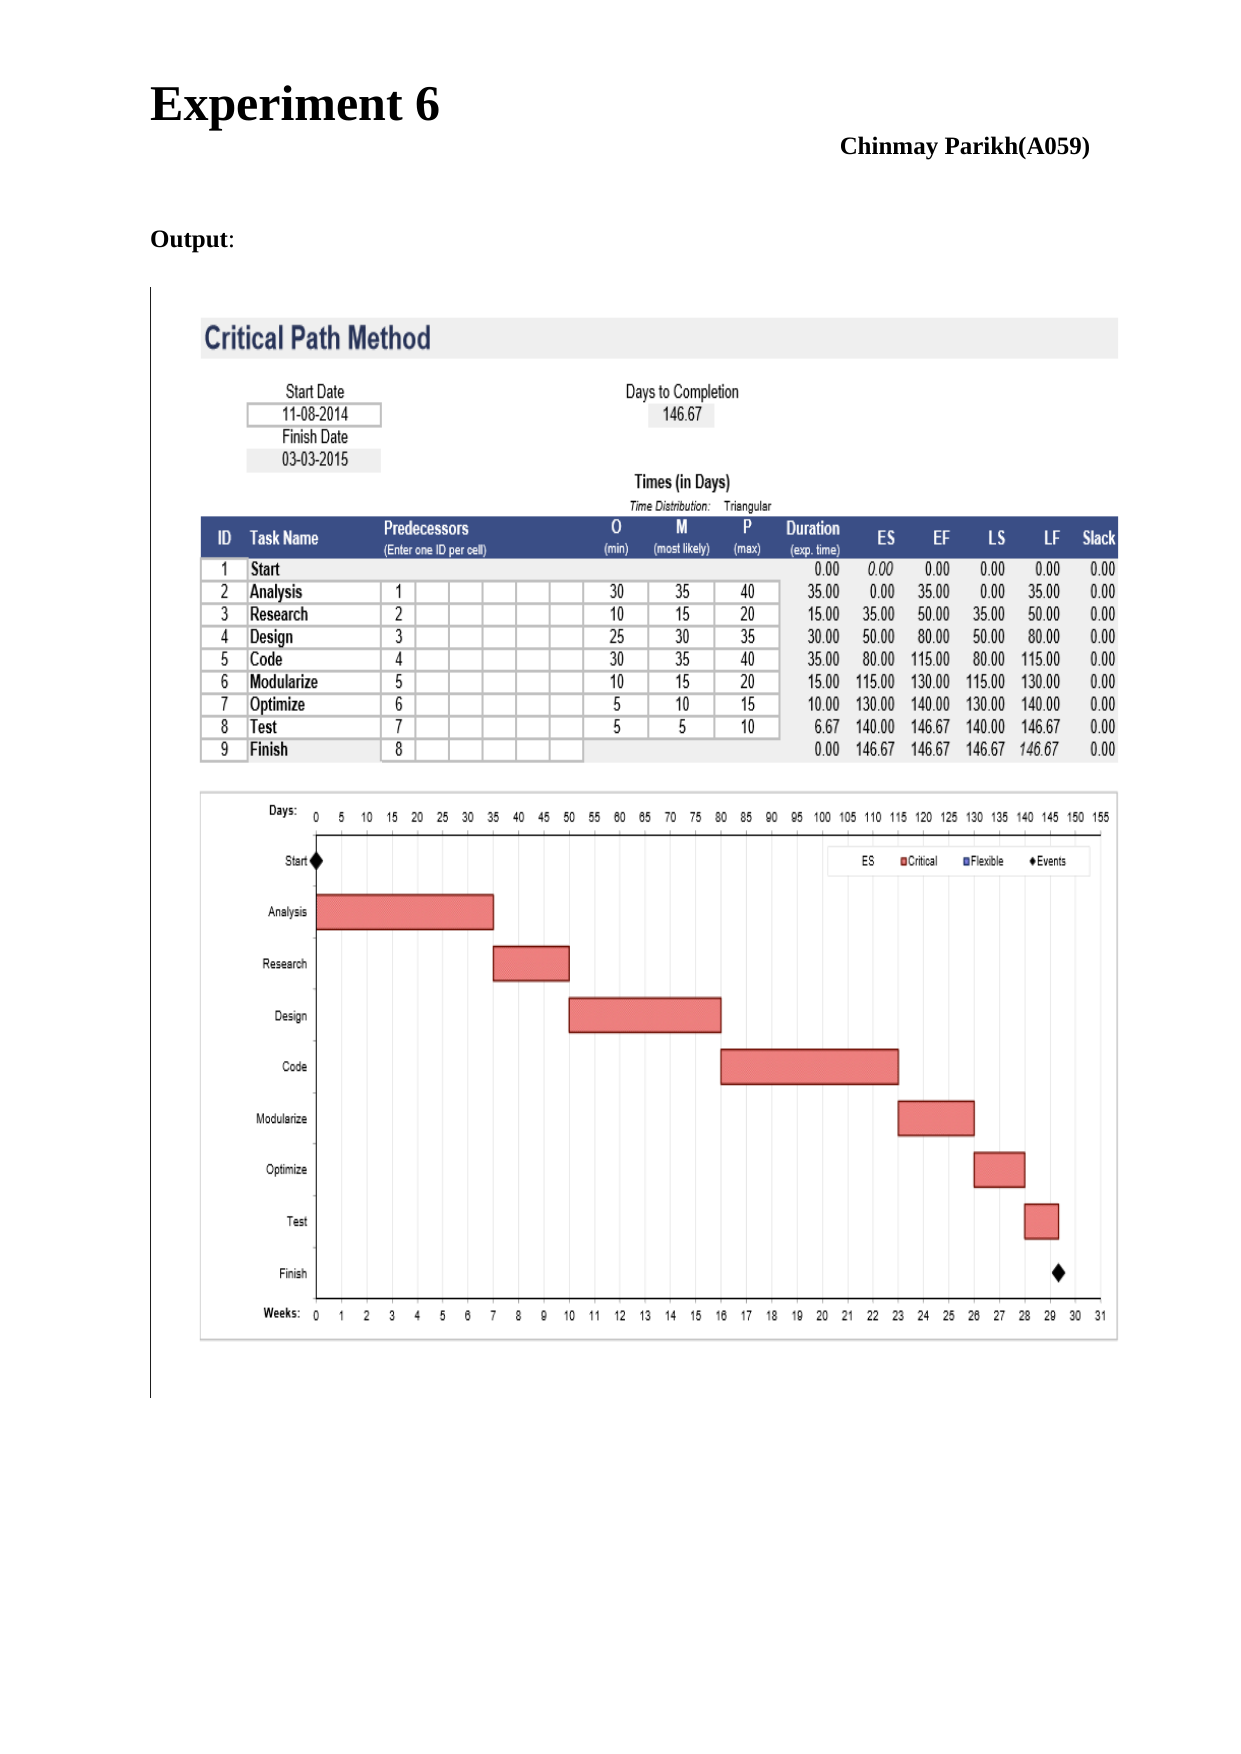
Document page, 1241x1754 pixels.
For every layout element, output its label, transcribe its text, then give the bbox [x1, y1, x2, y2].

picture [150, 287, 1241, 1398]
text Output: [150, 224, 1090, 253]
